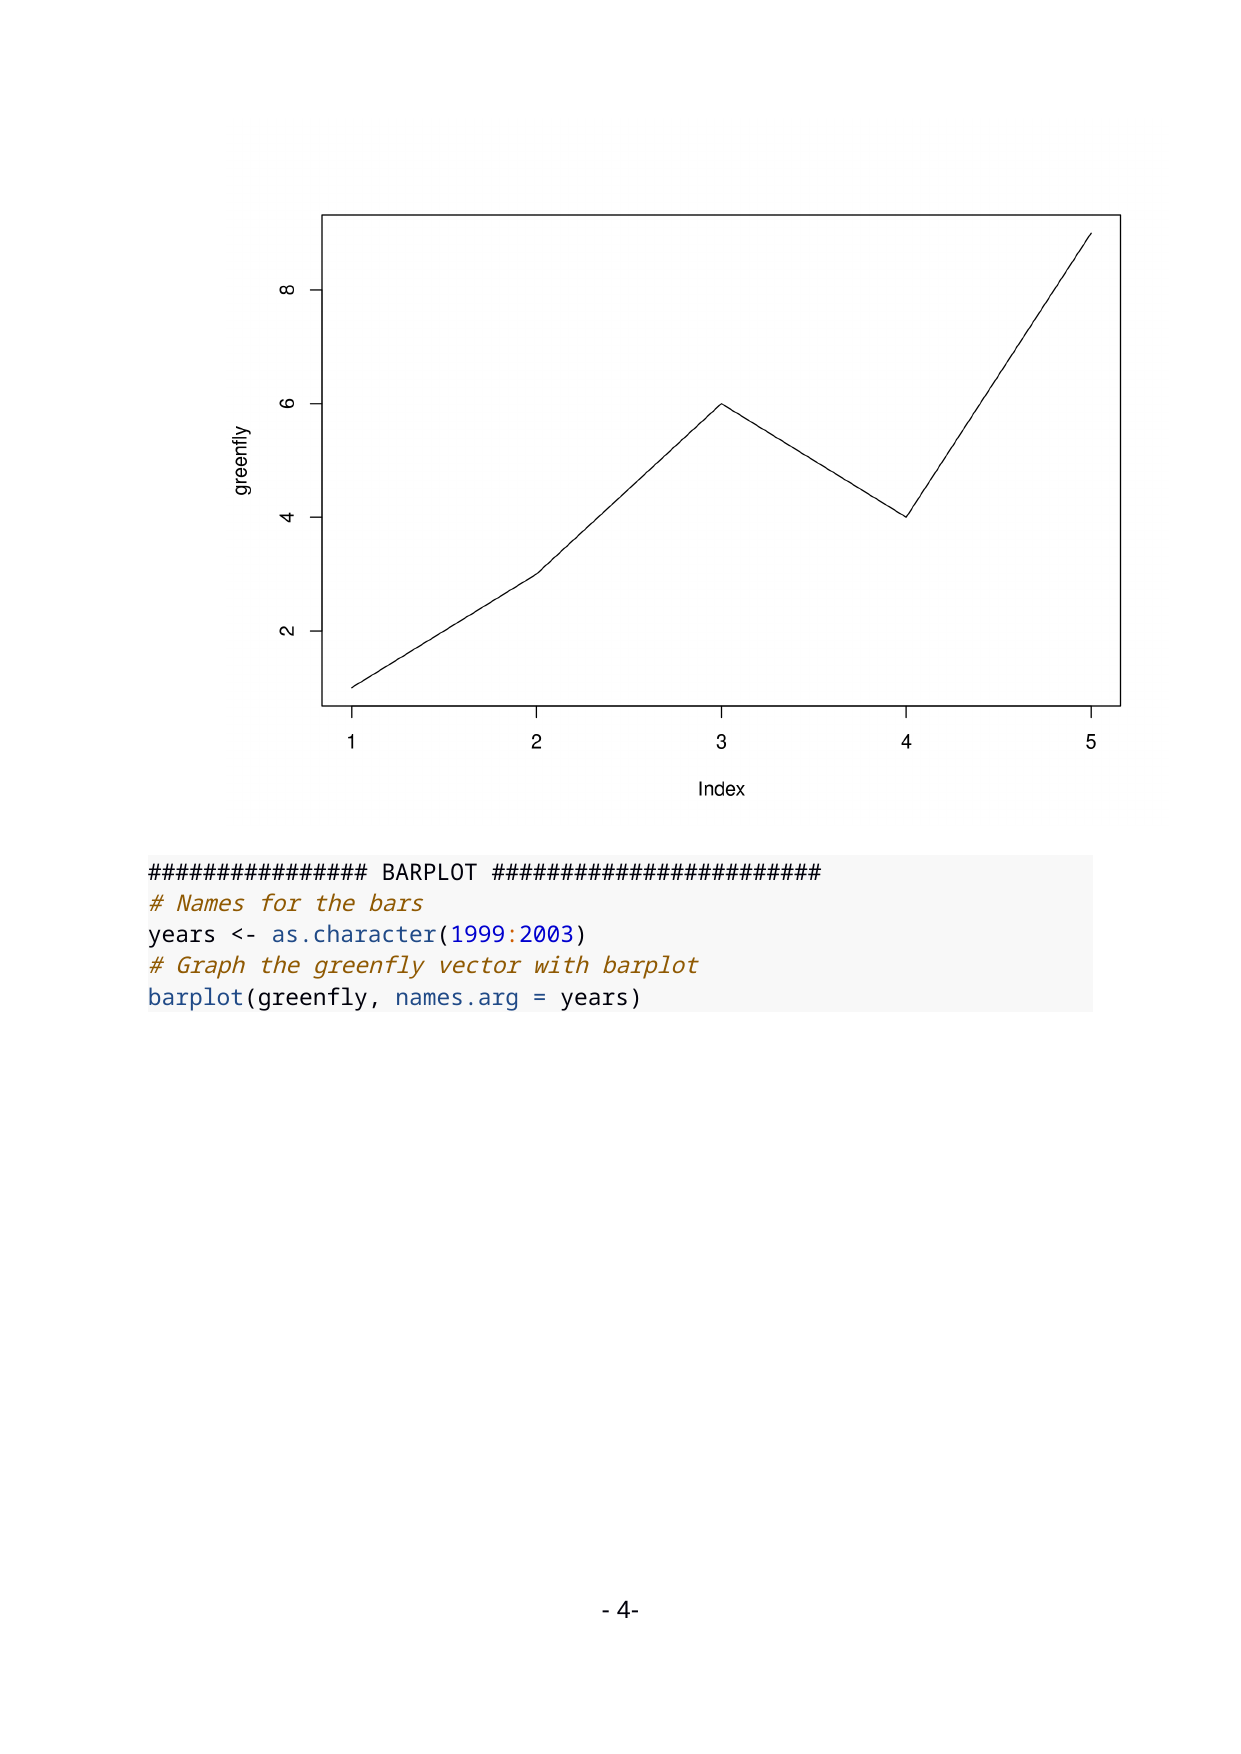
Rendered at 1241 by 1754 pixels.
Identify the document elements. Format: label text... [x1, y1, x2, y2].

picture [225, 118, 1170, 826]
text ################ BARPLOT ######################## # Names for the bars years <- as.character(1999:2003) # Graph the greenfly vector with barplot barplot(greenfly, names.arg = years) [148, 855, 1093, 1012]
